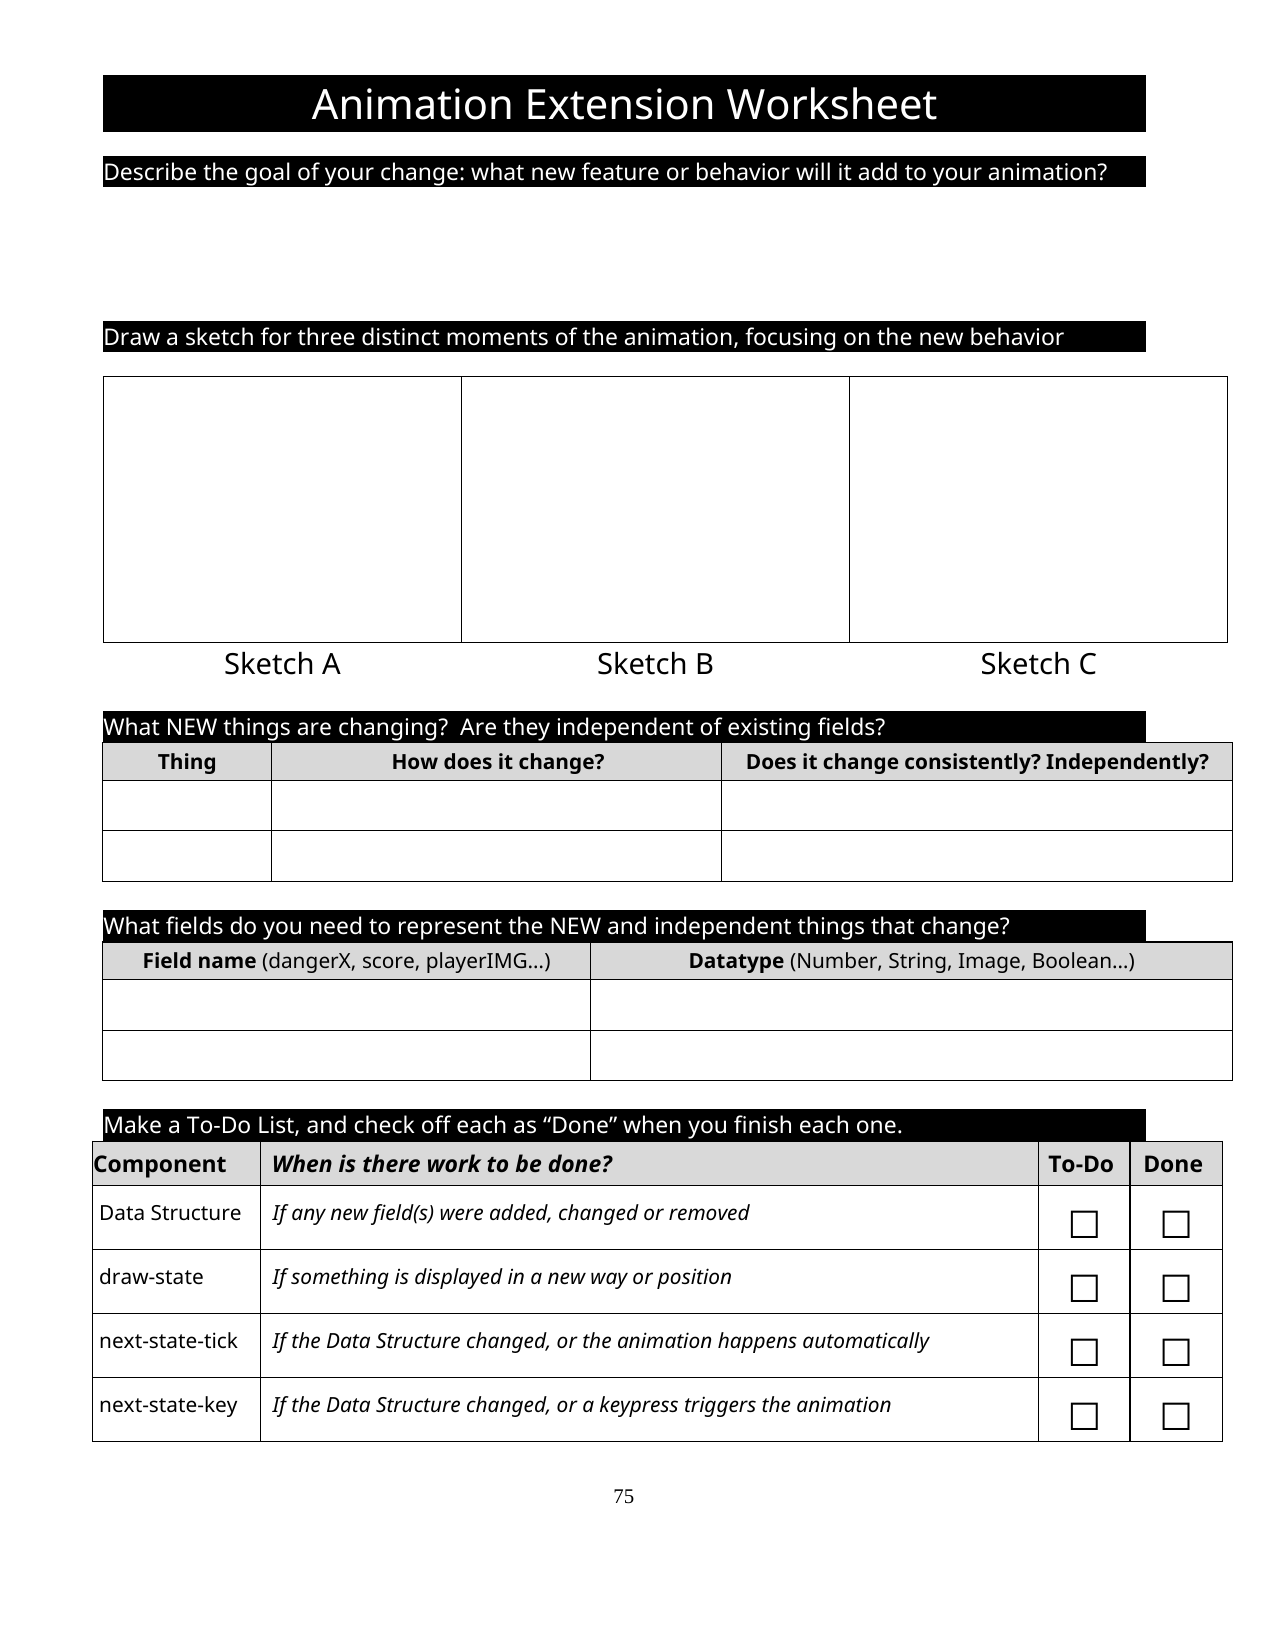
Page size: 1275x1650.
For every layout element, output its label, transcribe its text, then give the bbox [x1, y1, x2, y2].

table_header [104, 377, 461, 642]
subtitle What fields do you need to represent the NEW and independent things that change? [103, 910, 1146, 941]
subtitle Animation Extension Worksheet [103, 75, 1146, 132]
table_header Datatype (Number, String, Image, Boolean…) [591, 943, 1232, 979]
table_cell [722, 831, 1232, 881]
table_cell next-state-key [93, 1378, 260, 1441]
table_cell Sketch C [850, 643, 1228, 683]
table_header Thing [103, 743, 271, 780]
table_cell If the Data Structure changed, or a keypress triggers the animation [261, 1378, 1038, 1441]
table_header Field name (dangerX, score, playerIMG…) [103, 943, 590, 979]
table_header Component [93, 1142, 260, 1185]
table_cell If something is displayed in a new way or position [261, 1250, 1038, 1313]
subtitle Draw a sketch for three distinct moments of the animation, focusing on the new behavior [103, 321, 1146, 352]
table_cell [103, 980, 590, 1029]
table_header When is there work to be done? [261, 1142, 1038, 1185]
subtitle What NEW things are changing? Are they independent of existing fields? [103, 711, 1146, 742]
table_cell [103, 781, 271, 830]
table_cell [591, 1031, 1232, 1080]
table_cell draw-state [93, 1250, 260, 1313]
table_cell Sketch A [103, 643, 461, 683]
table_cell ☐ [1131, 1186, 1222, 1249]
table_cell ☐ [1039, 1314, 1129, 1377]
subtitle Make a To-Do List, and check off each as “Done” when you finish each one. [103, 1109, 1146, 1141]
table_cell [103, 1031, 590, 1080]
table_header [850, 377, 1227, 642]
table_cell ☐ [1131, 1378, 1222, 1441]
subtitle Describe the goal of your change: what new feature or behavior will it add to your animation? [103, 156, 1146, 187]
table_cell [591, 980, 1232, 1029]
table_cell ☐ [1039, 1378, 1129, 1441]
table_cell ☐ [1131, 1250, 1222, 1313]
table_cell next-state-tick [93, 1314, 260, 1377]
table_cell If the Data Structure changed, or the animation happens automatically [261, 1314, 1038, 1377]
table_header Done [1131, 1142, 1222, 1185]
table_cell [103, 831, 271, 881]
table_header To-Do [1039, 1142, 1129, 1185]
table_cell Sketch B [461, 643, 849, 683]
table_header How does it change? [272, 743, 721, 780]
table_header [462, 377, 849, 642]
table_cell ☐ [1039, 1186, 1129, 1249]
table_cell Data Structure [93, 1186, 260, 1249]
table_cell ☐ [1131, 1314, 1222, 1377]
table_cell [272, 781, 721, 830]
table_header Does it change consistently? Independently? [722, 743, 1232, 780]
table_cell [272, 831, 721, 881]
table_cell If any new field(s) were added, changed or removed [261, 1186, 1038, 1249]
table_cell ☐ [1039, 1250, 1129, 1313]
table_cell [722, 781, 1232, 830]
